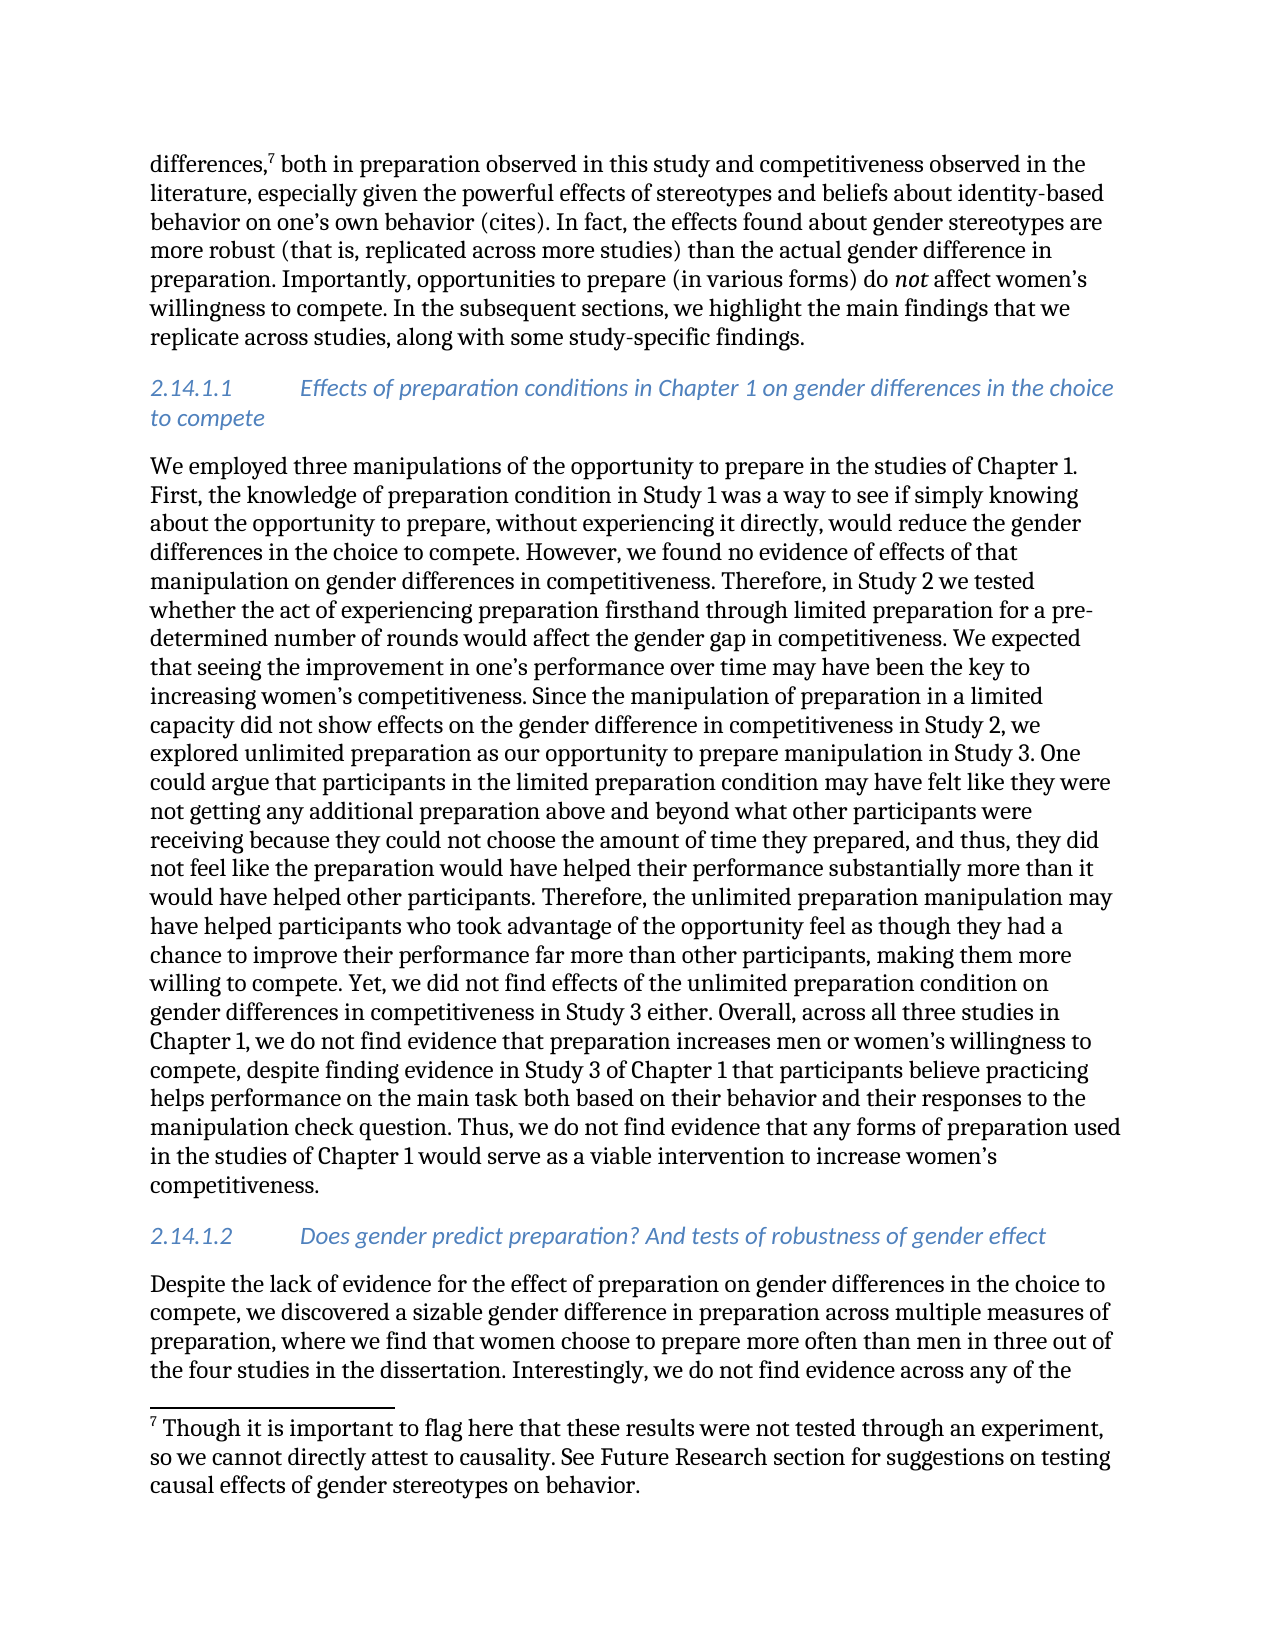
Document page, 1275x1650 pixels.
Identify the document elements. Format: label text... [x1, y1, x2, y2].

text We employed three manipulations of the opportunity to prepare in the studies of Chapter 1. First, the knowledge of preparation condition in Study 1 was a way to see if simply knowing about the opportunity to prepare, without experiencing it directly, would reduce the gender differences in the choice to compete. However, we found no evidence of effects of that manipulation on gender differences in competitiveness. Therefore, in Study 2 we tested whether the act of experiencing preparation firsthand through limited preparation for a pre-determined number of rounds would affect the gender gap in competitiveness. We expected that seeing the improvement in one’s performance over time may have been the key to increasing women’s competitiveness. Since the manipulation of preparation in a limited capacity did not show effects on the gender difference in competitiveness in Study 2, we explored unlimited preparation as our opportunity to prepare manipulation in Study 3. One could argue that participants in the limited preparation condition may have felt like they were not getting any additional preparation above and beyond what other participants were receiving because they could not choose the amount of time they prepared, and thus, they did not feel like the preparation would have helped their performance substantially more than it would have helped other participants. Therefore, the unlimited preparation manipulation may have helped participants who took advantage of the opportunity feel as though they had a chance to improve their performance far more than other participants, making them more willing to compete. Yet, we did not find effects of the unlimited preparation condition on gender differences in competitiveness in Study 3 either. Overall, across all three studies in Chapter 1, we do not find evidence that preparation increases men or women’s willingness to compete, despite finding evidence in Study 3 of Chapter 1 that participants believe practicing helps performance on the main task both based on their behavior and their responses to the manipulation check question. Thus, we do not find evidence that any forms of preparation used in the studies of Chapter 1 would serve as a viable intervention to increase women’s competitiveness. [150, 452, 1125, 1199]
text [150, 150, 1125, 351]
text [150, 1269, 1125, 1384]
subtitle 2.14.1.1 Effects of preparation conditions in Chapter 1 on gender differences in the choice to compete [150, 372, 1125, 433]
subtitle 2.14.1.2 Does gender predict preparation? And tests of robustness of gender effect [150, 1220, 1125, 1251]
